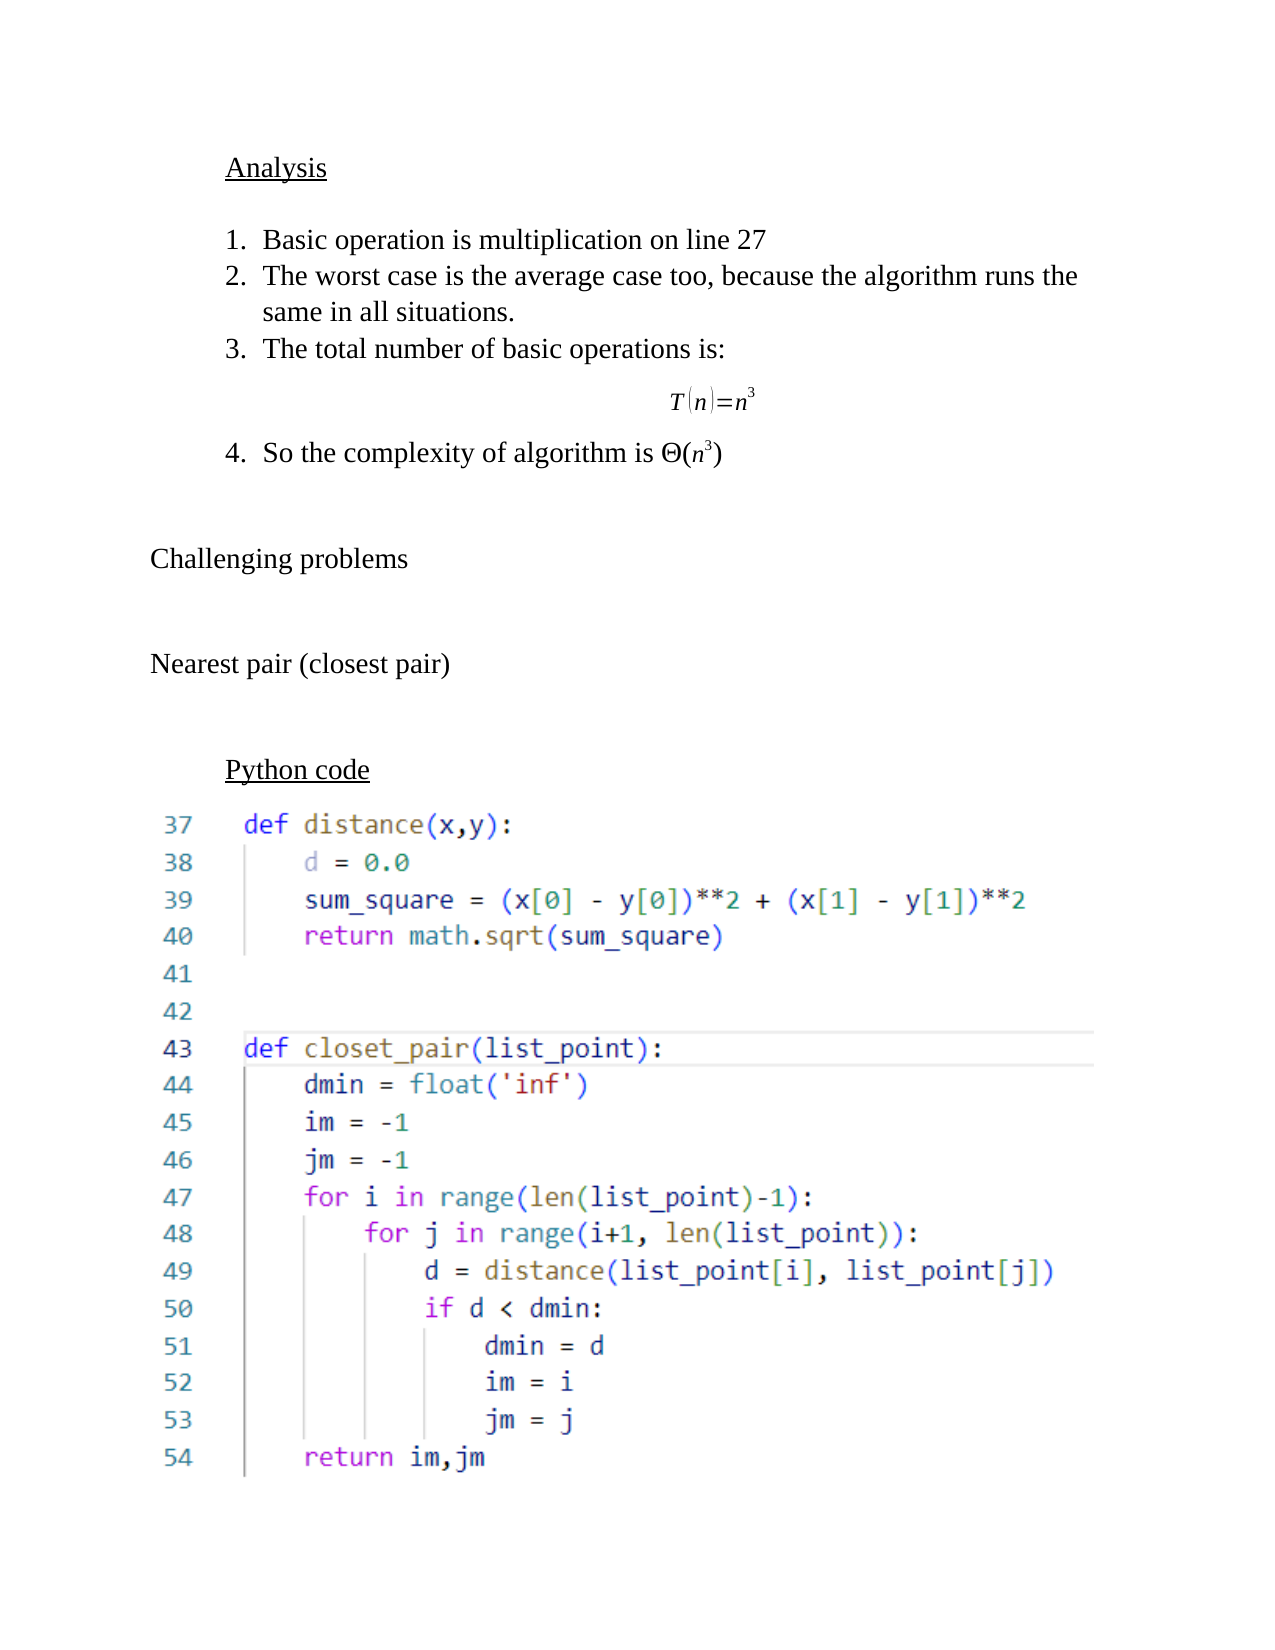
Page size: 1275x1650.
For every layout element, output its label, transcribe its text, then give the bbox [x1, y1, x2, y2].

list The worst case is the average case too, because the algorithm runs the same in all situations. [225, 258, 1125, 328]
text Nearest pair (closest pair) [150, 646, 1125, 680]
list Basic operation is multiplication on line 27 [225, 222, 1125, 256]
list The total number of basic operations is: [225, 331, 1125, 364]
list Analysis [225, 150, 1125, 183]
text Python code [150, 752, 1125, 786]
text Challenging problems [150, 541, 1125, 574]
picture [150, 804, 1094, 1485]
list So the complexity of algorithm is Θ() [225, 435, 1125, 469]
